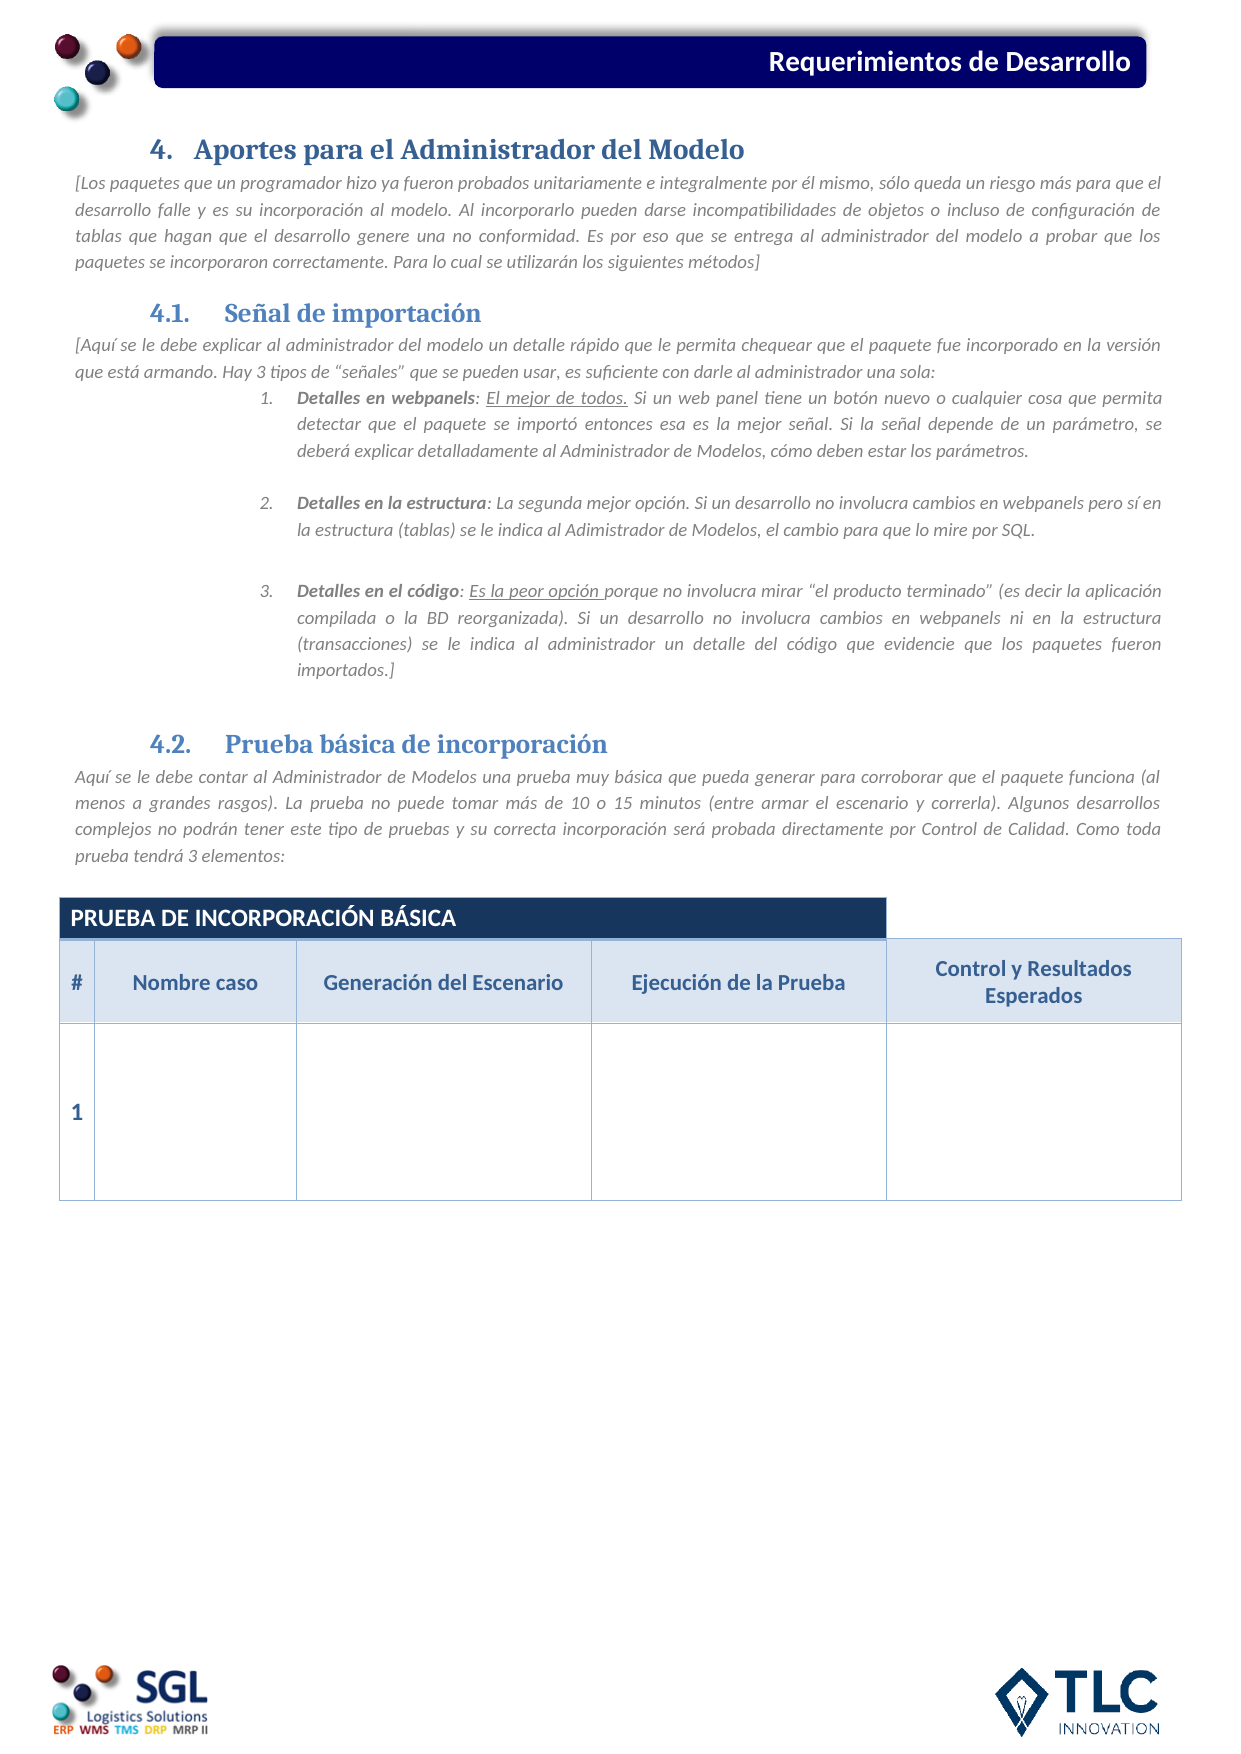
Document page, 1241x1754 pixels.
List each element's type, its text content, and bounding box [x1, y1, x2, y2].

subtitle Prueba básica de incorporación [150, 729, 1165, 760]
text [Aquí se le debe explicar al administrador del modelo un detalle rápido que le permita chequear que el paquete fue incorporado en la versión que está armando. Hay 3 tipos de “señales” que se pueden usar, es suficiente con darle al administrador una sola: [75, 333, 1165, 383]
table_cell [887, 1024, 1181, 1200]
picture [52, 1663, 213, 1738]
table_cell Ejecución de la Prueba [592, 941, 886, 1022]
table_cell [297, 1024, 591, 1200]
subtitle Aportes para el Administrador del Modelo [150, 133, 1165, 166]
table_cell # [60, 941, 94, 1022]
list Detalles en la estructura: La segunda mejor opción. Si un desarrollo no involucra cambios en webpanels pero sí en la estructura (tablas) se le indica al Adimistrador de Modelos, el cambio para que lo mire por SQL. [259, 492, 1165, 541]
subtitle Señal de importación [150, 298, 1165, 329]
table_cell Control y Resultados Esperados [887, 939, 1181, 1022]
table_cell Nombre caso [95, 941, 296, 1022]
table_cell 1 [60, 1024, 94, 1200]
picture [994, 1666, 1166, 1739]
table_cell [95, 1024, 296, 1200]
table_cell Generación del Escenario [297, 941, 591, 1022]
list Detalles en webpanels: El mejor de todos. Si un web panel tiene un botón nuevo o cualquier cosa que permita detectar que el paquete se importó entonces esa es la mejor señal. Si la señal depende de un parámetro, se deberá explicar detalladamente al Administrador de Modelos, cómo deben estar los parámetros. [259, 386, 1165, 462]
text Aquí se le debe contar al Administrador de Modelos una prueba muy básica que pueda generar para corroborar que el paquete funciona (al menos a grandes rasgos). La prueba no puede tomar más de 10 o 15 minutos (entre armar el escenario y correrla). Algunos desarrollos complejos no podrán tener este tipo de pruebas y su correcta incorporación será probada directamente por Control de Calidad. Como toda prueba tendrá 3 elementos: [75, 765, 1165, 867]
text [Los paquetes que un programador hizo ya fueron probados unitariamente e integralmente por él mismo, sólo queda un riesgo más para que el desarrollo falle y es su incorporación al modelo. Al incorporarlo pueden darse incompatibilidades de objetos o incluso de configuración de tablas que hagan que el desarrollo genere una no conformidad. Es por eso que se entrega al administrador del modelo a probar que los paquetes se incorporaron correctamente. Para lo cual se utilizarán los siguientes métodos] [75, 171, 1165, 273]
table_header PRUEBA DE INCORPORACIÓN BÁSICA [60, 898, 886, 938]
list Detalles en el código: Es la peor opción porque no involucra mirar “el producto terminado” (es decir la aplicación compilada o la BD reorganizada). Si un desarrollo no involucra cambios en webpanels ni en la estructura (transacciones) se le indica al administrador un detalle del código que evidencie que los paquetes fueron importados.] [259, 579, 1165, 681]
table_cell [592, 1024, 886, 1200]
picture [54, 34, 155, 124]
